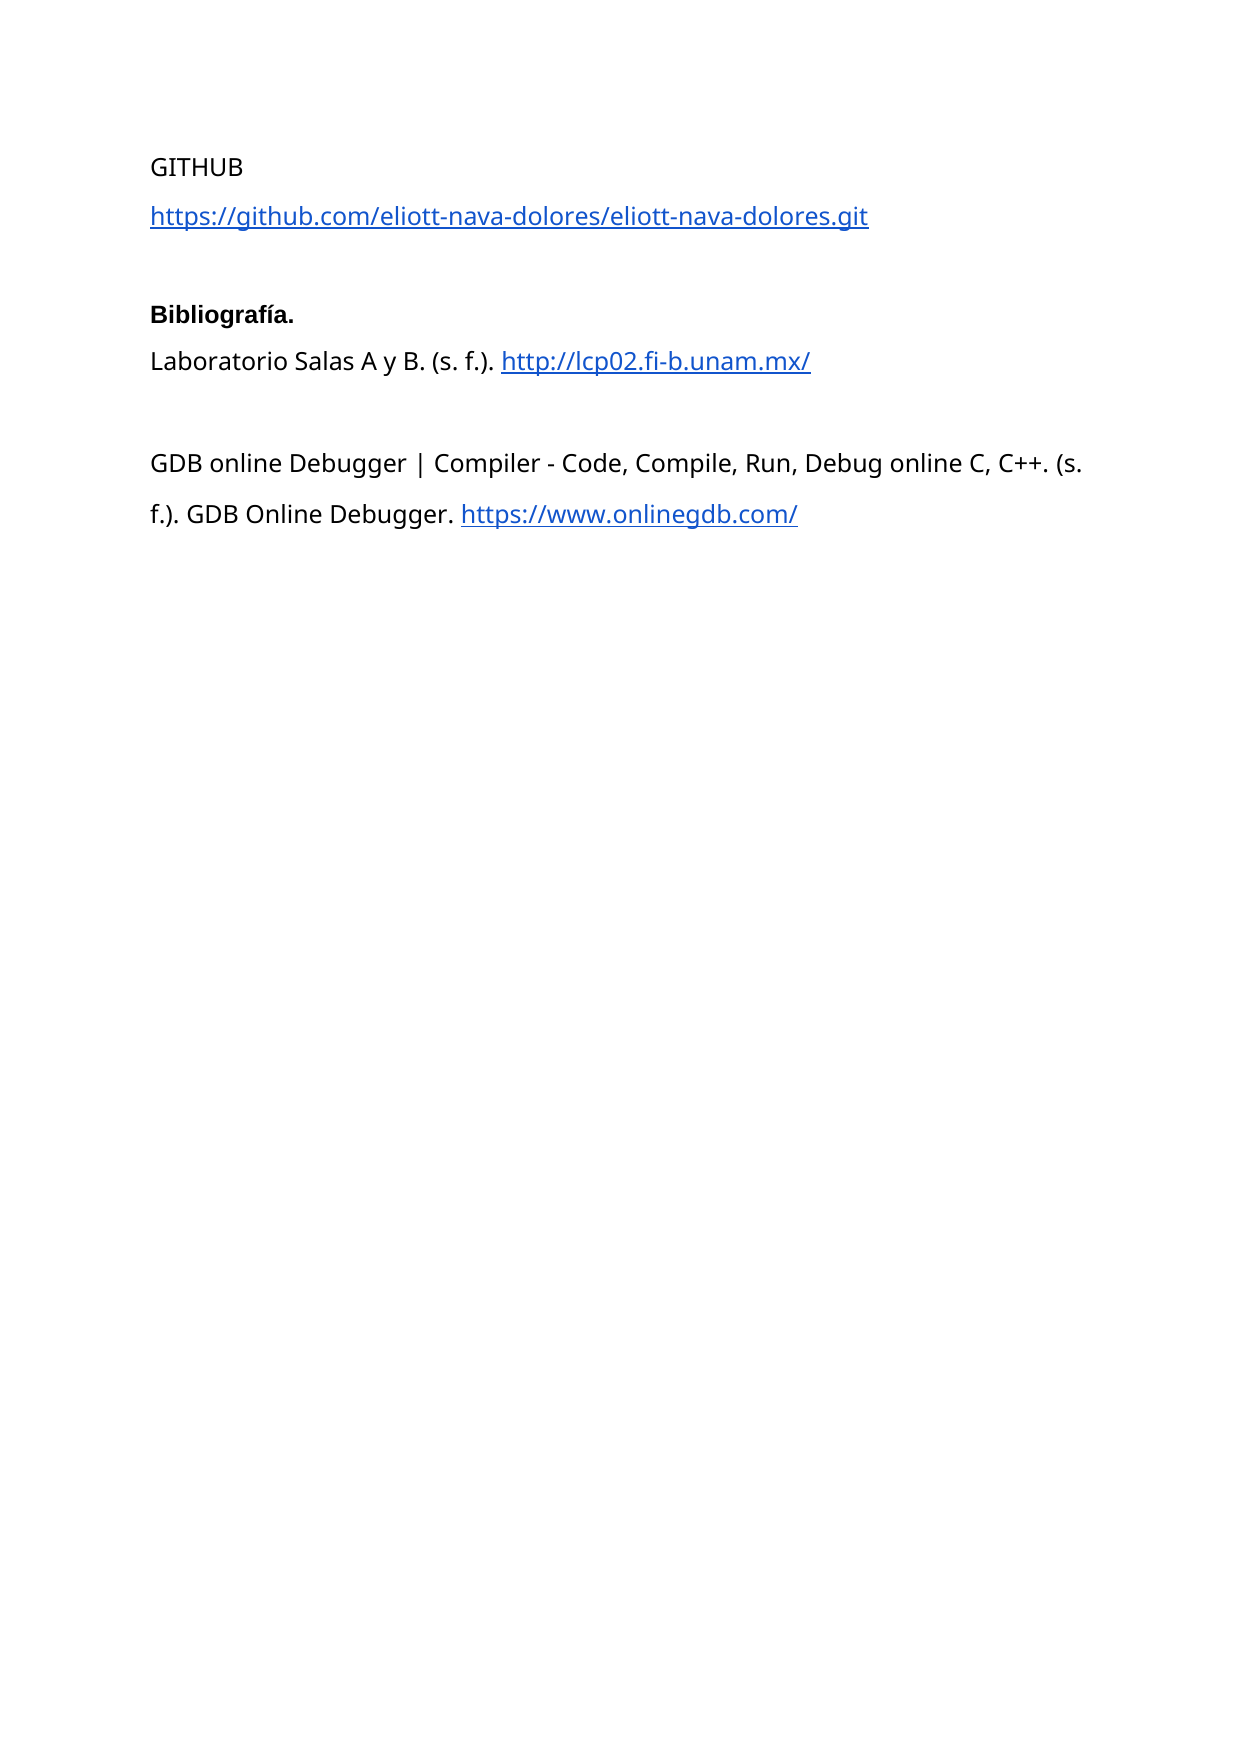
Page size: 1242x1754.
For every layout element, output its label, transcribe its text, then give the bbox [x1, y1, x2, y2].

text GITHUB [150, 150, 1104, 184]
text https://github.com/eliott-nava-dolores/eliott-nava-dolores.git [150, 198, 1104, 232]
text GDB online Debugger | Compiler - Code, Compile, Run, Debug online C, C++. (s. f.). GDB Online Debugger. https://www.onlinegdb.com/ [150, 446, 1089, 531]
subtitle Bibliografía. [150, 300, 1104, 329]
text Laboratorio Salas A y B. (s. f.). http://lcp02.fi-b.unam.mx/ [150, 343, 1104, 377]
